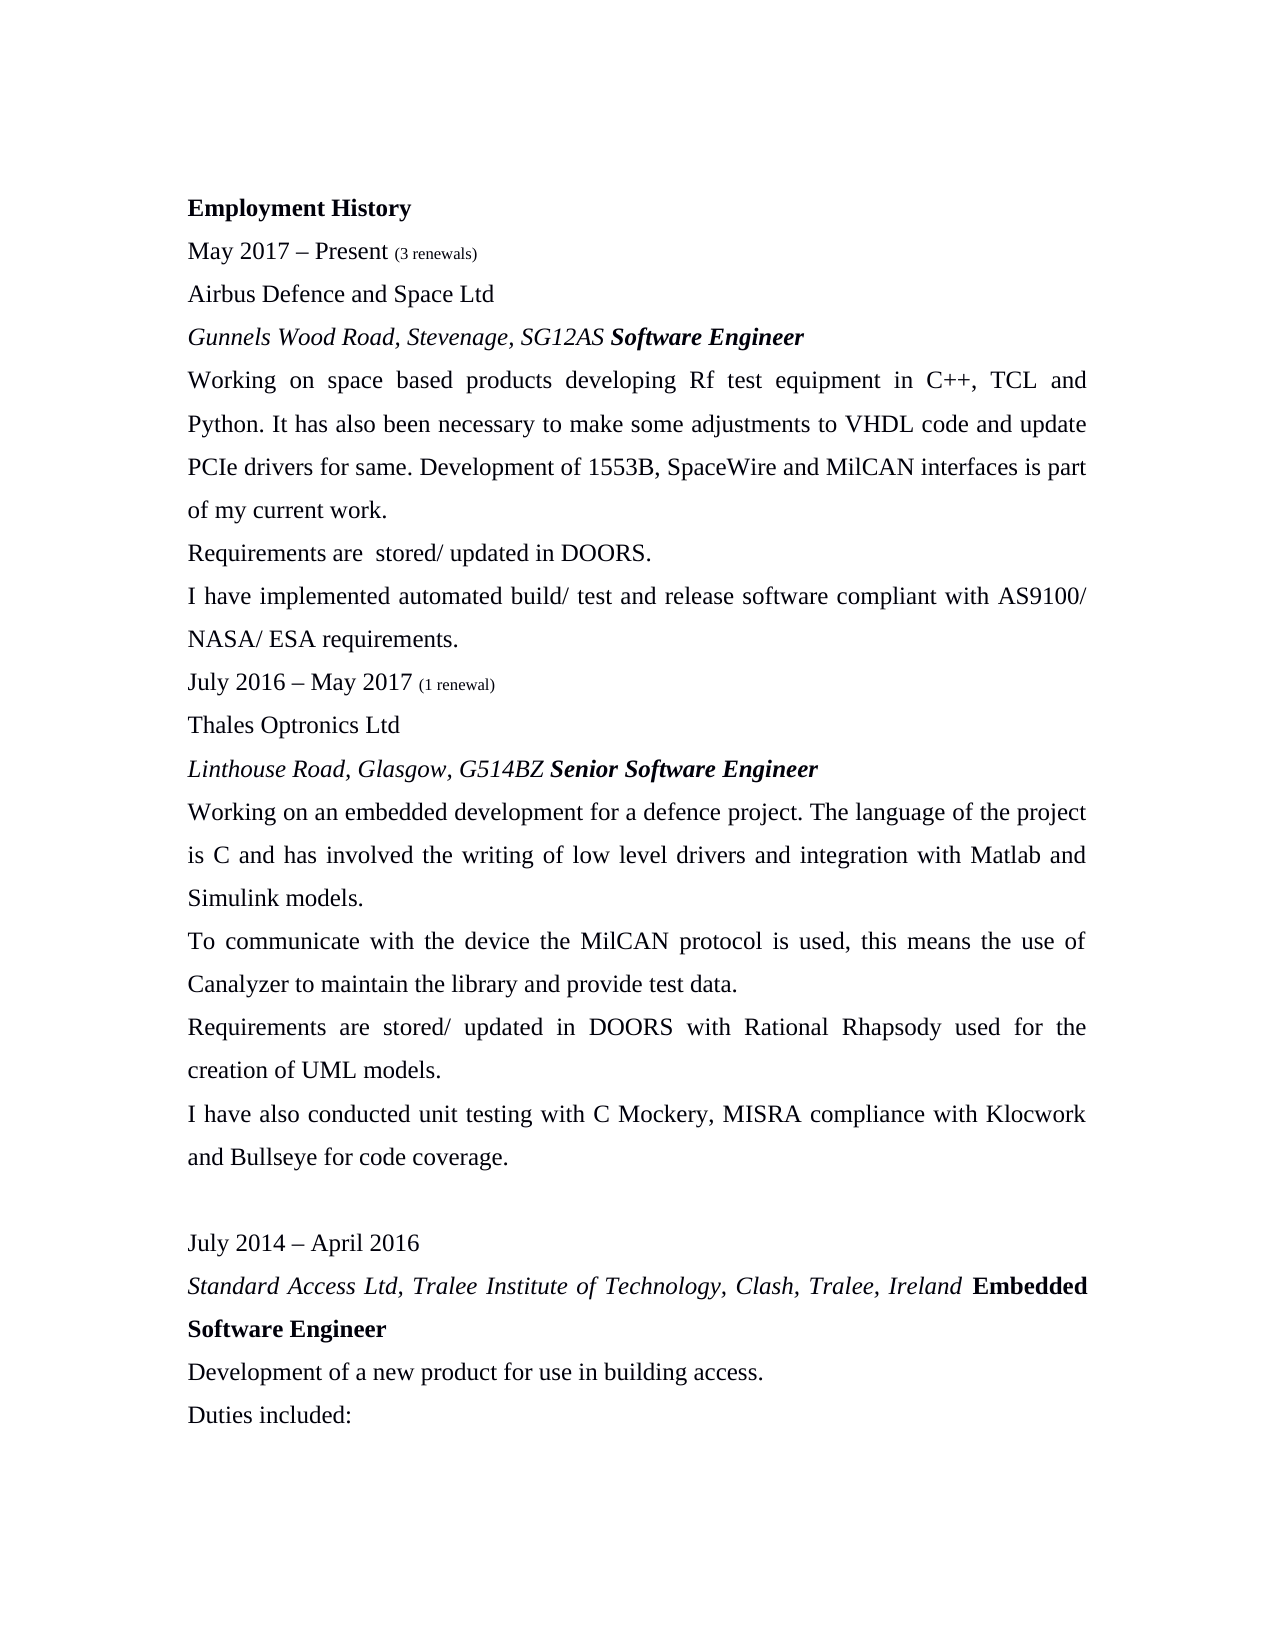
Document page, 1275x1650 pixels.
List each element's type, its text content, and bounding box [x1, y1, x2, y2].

text Standard Access Ltd, Tralee Institute of Technology, Clash, Tralee, Ireland Embedded Software Engineer [187, 1271, 1087, 1343]
text May 2017 – Present (3 renewals) [187, 236, 1087, 265]
text I have implemented automated build/ test and release software compliant with AS9100/ NASA/ ESA requirements. [187, 581, 1087, 653]
text Development of a new product for use in building access. [187, 1357, 1087, 1386]
text Linthouse Road, Glasgow, G514BZ Senior Software Engineer [187, 754, 1087, 782]
text July 2016 – May 2017 (1 renewal) [187, 667, 1087, 696]
text I have also conducted unit testing with C Mockery, MISRA compliance with Klocwork and Bullseye for code coverage. [187, 1099, 1087, 1171]
text Thales Optronics Ltd [187, 711, 1087, 739]
text July 2014 – April 2016 [187, 1228, 1087, 1257]
subtitle Employment History [187, 193, 1087, 222]
text Working on space based products developing Rf test equipment in C++, TCL and Python. It has also been necessary to make some adjustments to VHDL code and update PCIe drivers for same. Development of 1553B, SpaceWire and MilCAN interfaces is part of my current work. [187, 366, 1087, 524]
text Requirements are stored/ updated in DOORS with Rational Rhapsody used for the creation of UML models. [187, 1012, 1087, 1084]
text Gunnels Wood Road, Stevenage, SG12AS Software Engineer [187, 322, 1087, 351]
text Duties included: [187, 1401, 1087, 1429]
text Airbus Defence and Space Ltd [187, 279, 1087, 308]
text Working on an embedded development for a defence project. The language of the project is C and has involved the writing of low level drivers and integration with Matlab and Simulink models. [187, 797, 1087, 912]
text To communicate with the device the MilCAN protocol is used, this means the use of Canalyzer to maintain the library and provide test data. [187, 926, 1087, 998]
text Requirements are stored/ updated in DOORS. [187, 538, 1087, 567]
